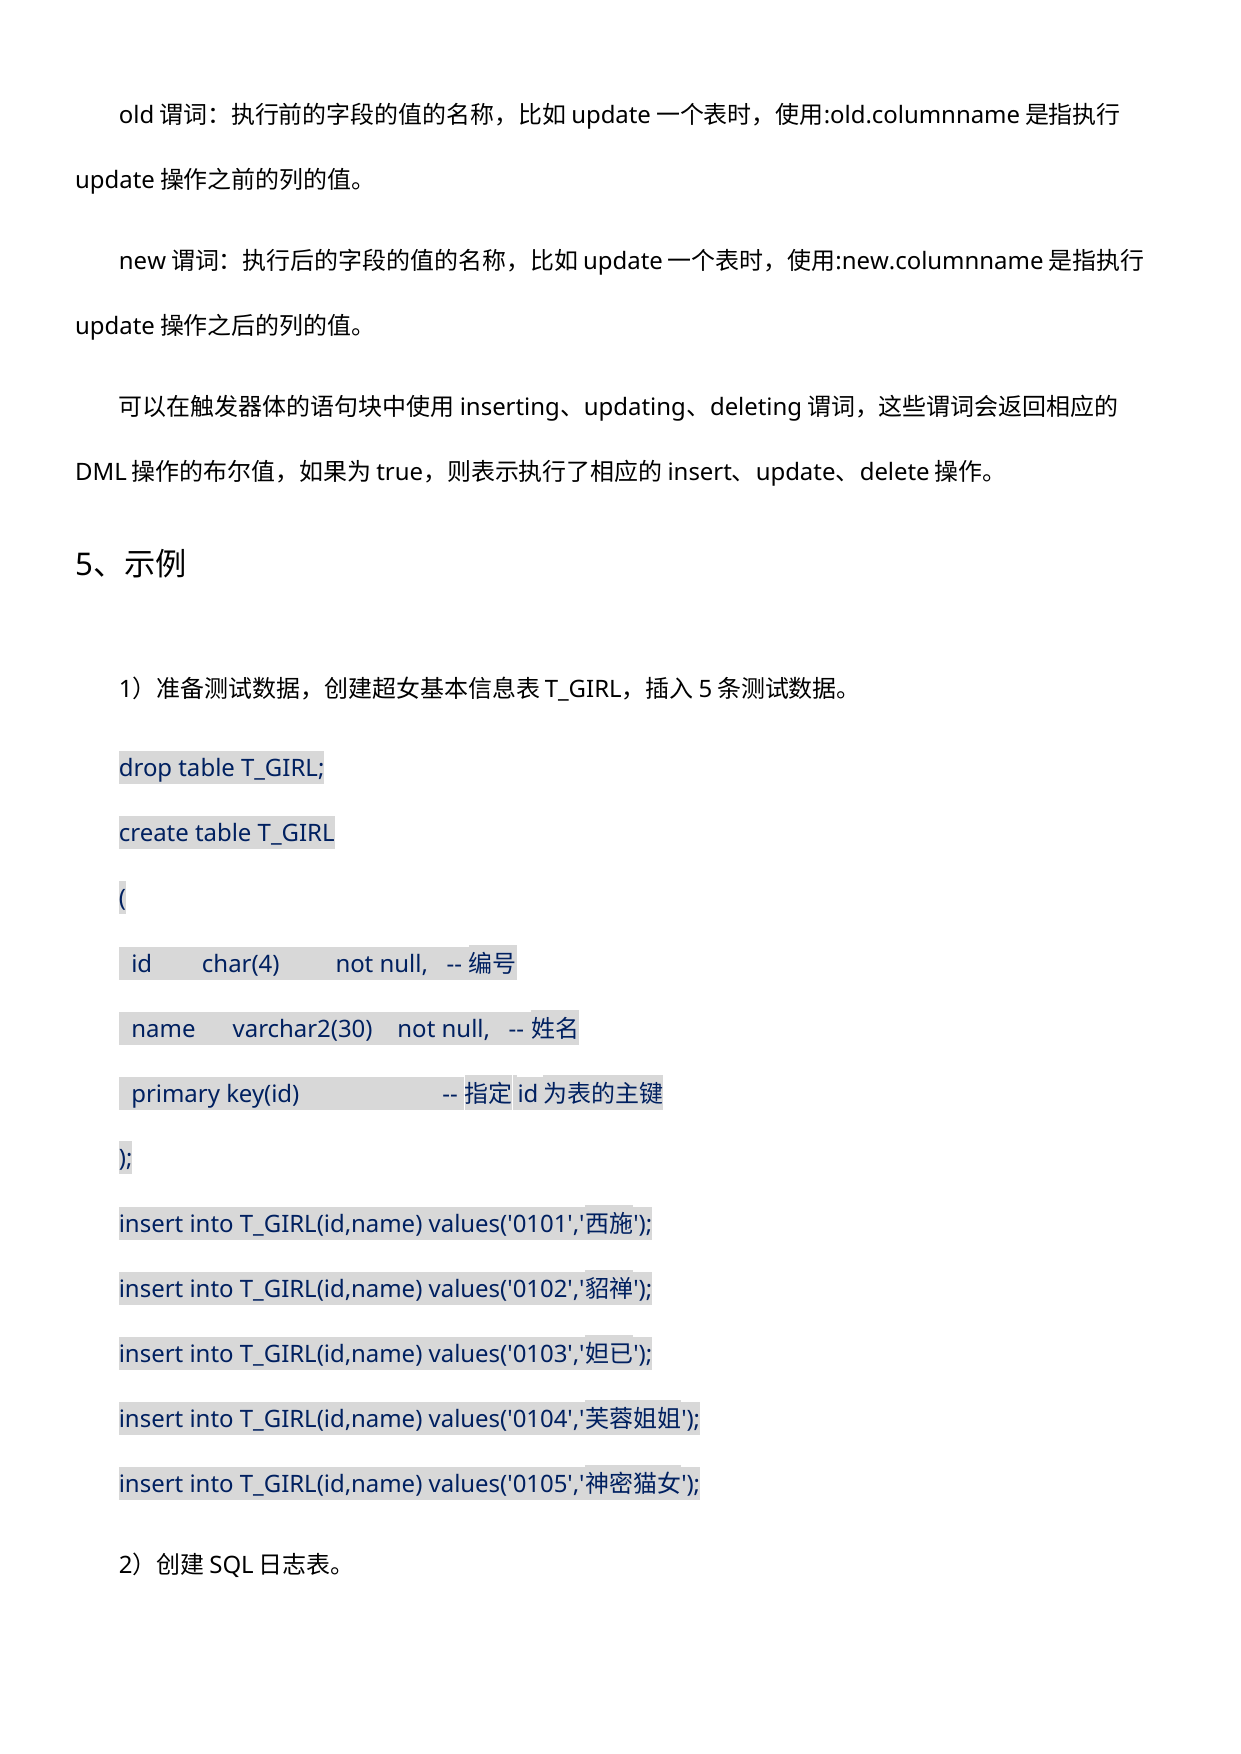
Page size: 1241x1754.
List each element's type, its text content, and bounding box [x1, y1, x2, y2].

text 2）创建SQL日志表。 [75, 1531, 1165, 1596]
text insert into T_GIRL(id,name) values('0101','西施'); [119, 1190, 1165, 1255]
text drop table T_GIRL; [119, 735, 1165, 800]
text old谓词：执行前的字段的值的名称，比如update一个表时，使用:old.columnname是指执行update操作之前的列的值。 [75, 81, 1165, 211]
text name varchar2(30) not null, -- 姓名 [119, 995, 1165, 1060]
text id char(4) not null, -- 编号 [119, 930, 1165, 995]
text insert into T_GIRL(id,name) values('0105','神密猫女'); [119, 1450, 1165, 1515]
text insert into T_GIRL(id,name) values('0104','芙蓉姐姐'); [119, 1385, 1165, 1450]
text ); [119, 1125, 1165, 1190]
text new谓词：执行后的字段的值的名称，比如update一个表时，使用:new.columnname是指执行 update操作之后的列的值。 [75, 226, 1165, 356]
text create table T_GIRL [119, 800, 1165, 865]
text 1）准备测试数据，创建超女基本信息表T_GIRL，插入5条测试数据。 [75, 654, 1165, 719]
subtitle 5、示例 [75, 529, 1165, 594]
text 可以在触发器体的语句块中使用 inserting、updating、deleting谓词，这些谓词会返回相应的DML操作的布尔值，如果为true，则表示执行了相应的insert、update、delete操作。 [75, 372, 1165, 502]
text insert into T_GIRL(id,name) values('0103','妲已'); [119, 1320, 1165, 1385]
text primary key(id) -- 指定id为表的主键 [119, 1060, 1165, 1125]
text insert into T_GIRL(id,name) values('0102','貂禅'); [119, 1255, 1165, 1320]
text ( [119, 865, 1165, 930]
